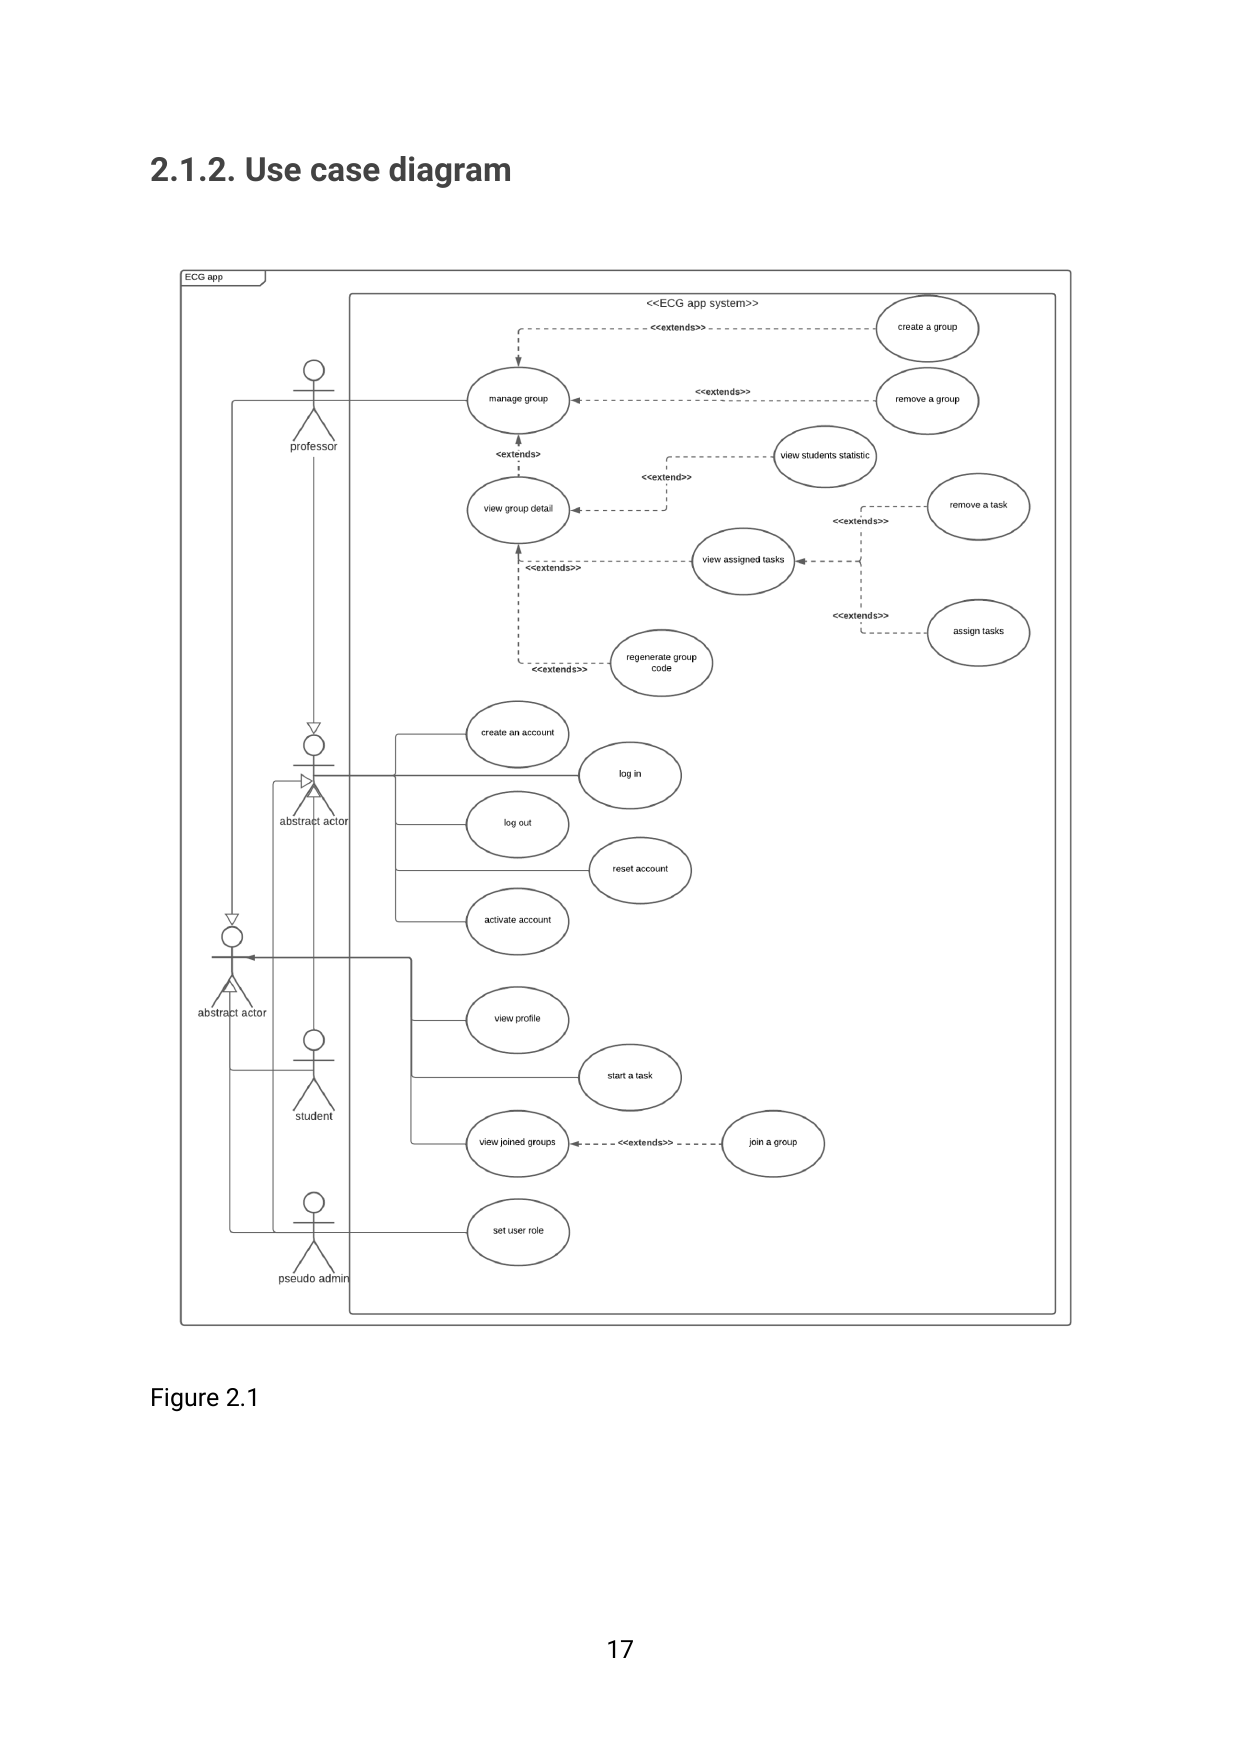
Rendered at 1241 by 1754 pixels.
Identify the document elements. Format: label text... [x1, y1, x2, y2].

picture [150, 250, 1091, 1346]
subtitle 2.1.2. Use case diagram [150, 150, 1090, 189]
text Figure 2.1 [150, 1383, 1090, 1412]
